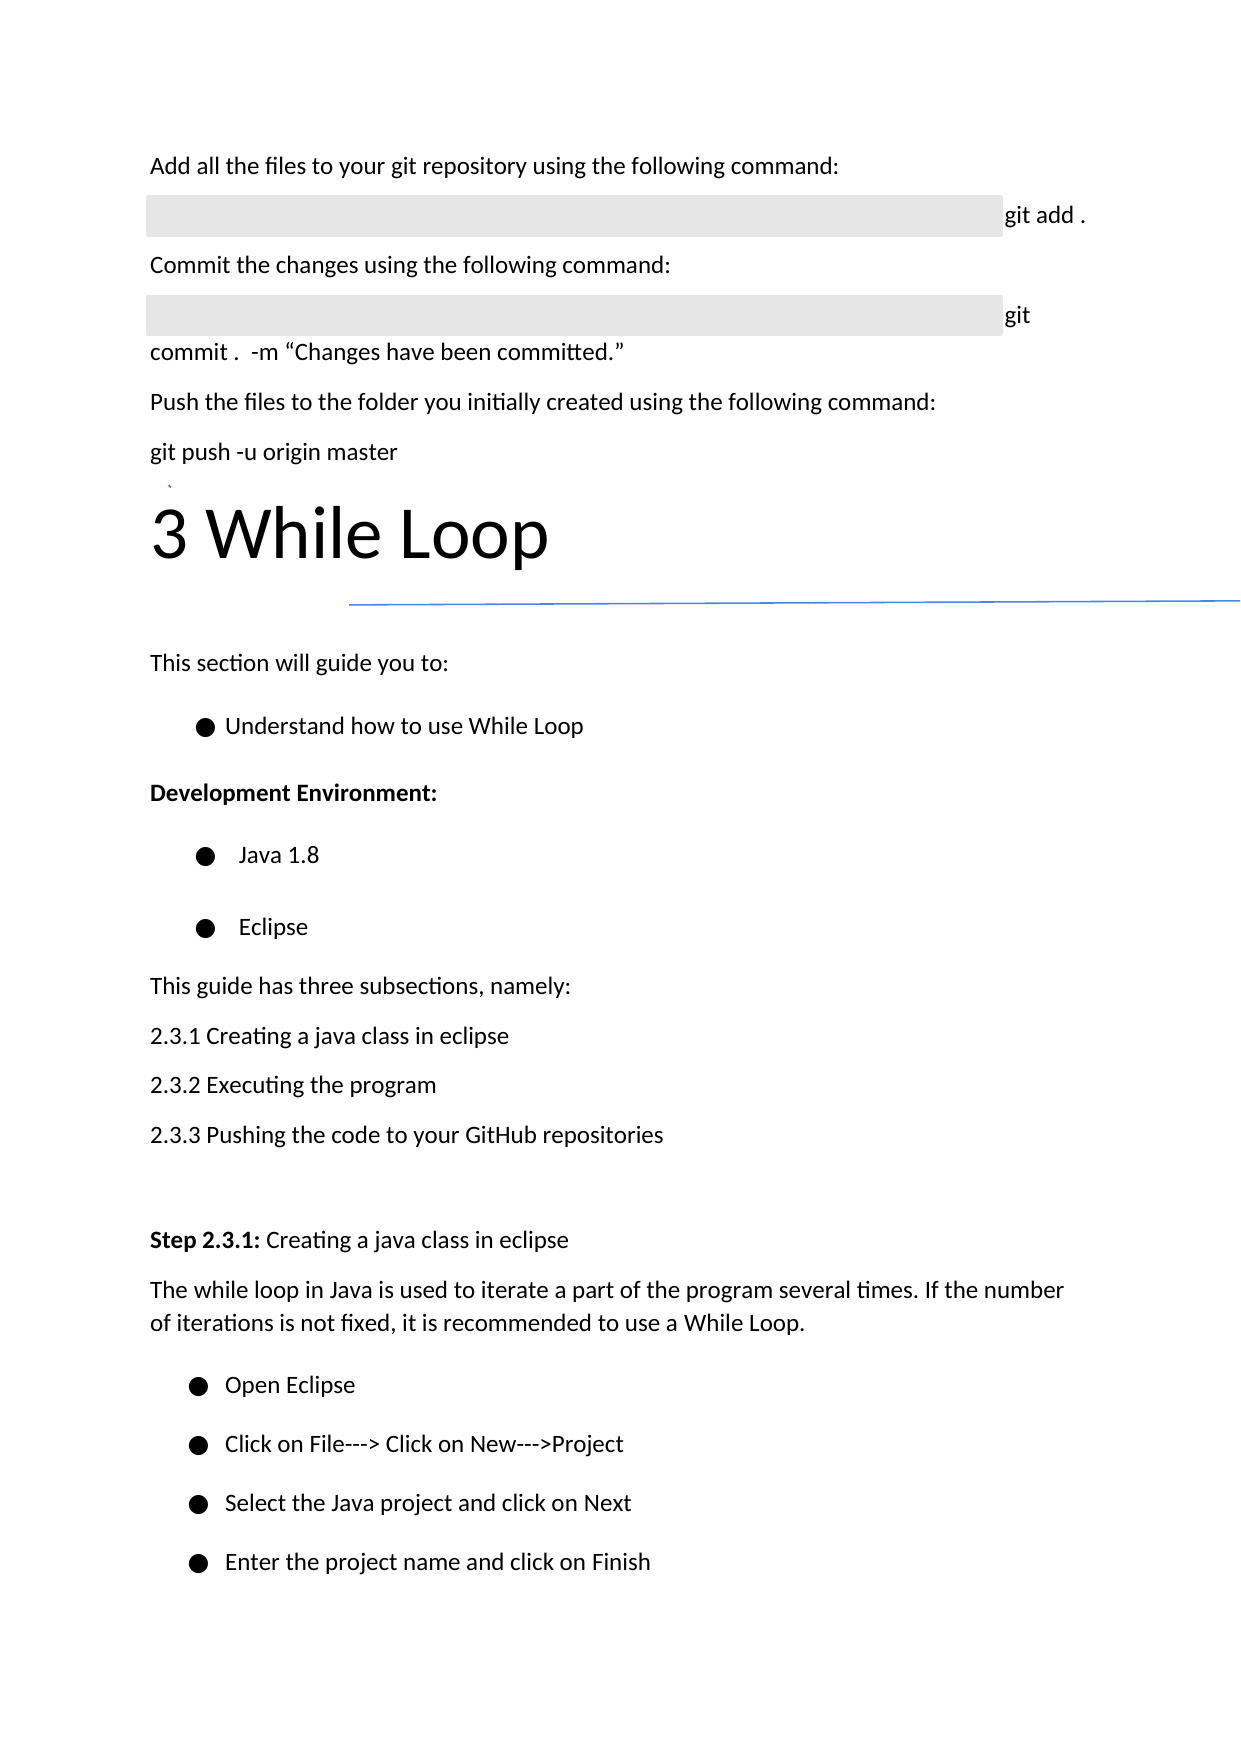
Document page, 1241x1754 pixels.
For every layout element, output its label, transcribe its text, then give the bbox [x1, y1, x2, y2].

list Eclipse [194, 898, 1090, 950]
text Development Environment: [150, 777, 1090, 807]
text This section will guide you to: [150, 648, 1090, 678]
text git commit . -m “Changes have been committed.” [150, 299, 1090, 367]
text This guide has three subsections, namely: [150, 970, 1090, 1001]
list Java 1.8 [194, 826, 1090, 878]
list Click on File---> Click on New--->Project [187, 1416, 1090, 1467]
text 2.3.3 Pushing the code to your GitHub repositories [150, 1119, 1090, 1150]
text git add . [1003, 199, 1090, 230]
text The while loop in Java is used to iterate a part of the program several times. If the number of iterations is not fixed, it is recommended to use a While Loop. [150, 1274, 1090, 1338]
text 3 While Loop [150, 485, 1090, 577]
list Open Eclipse [187, 1357, 1090, 1408]
text Push the files to the folder you initially created using the following command: [150, 386, 1090, 417]
text 2.3.2 Executing the program [150, 1069, 1090, 1100]
text Add all the files to your git repository using the following command: [150, 150, 1090, 181]
list Enter the project name and click on Finish [187, 1533, 1090, 1584]
text Step 2.3.1: Creating a java class in eclipse [150, 1224, 1090, 1255]
text Commit the changes using the following command: [150, 249, 1090, 280]
list Select the Java project and click on Next [187, 1474, 1090, 1526]
text 2.3.1 Creating a java class in eclipse [150, 1020, 1090, 1051]
list Understand how to use While Loop [194, 697, 1090, 748]
text git push -u origin master [150, 436, 1090, 466]
